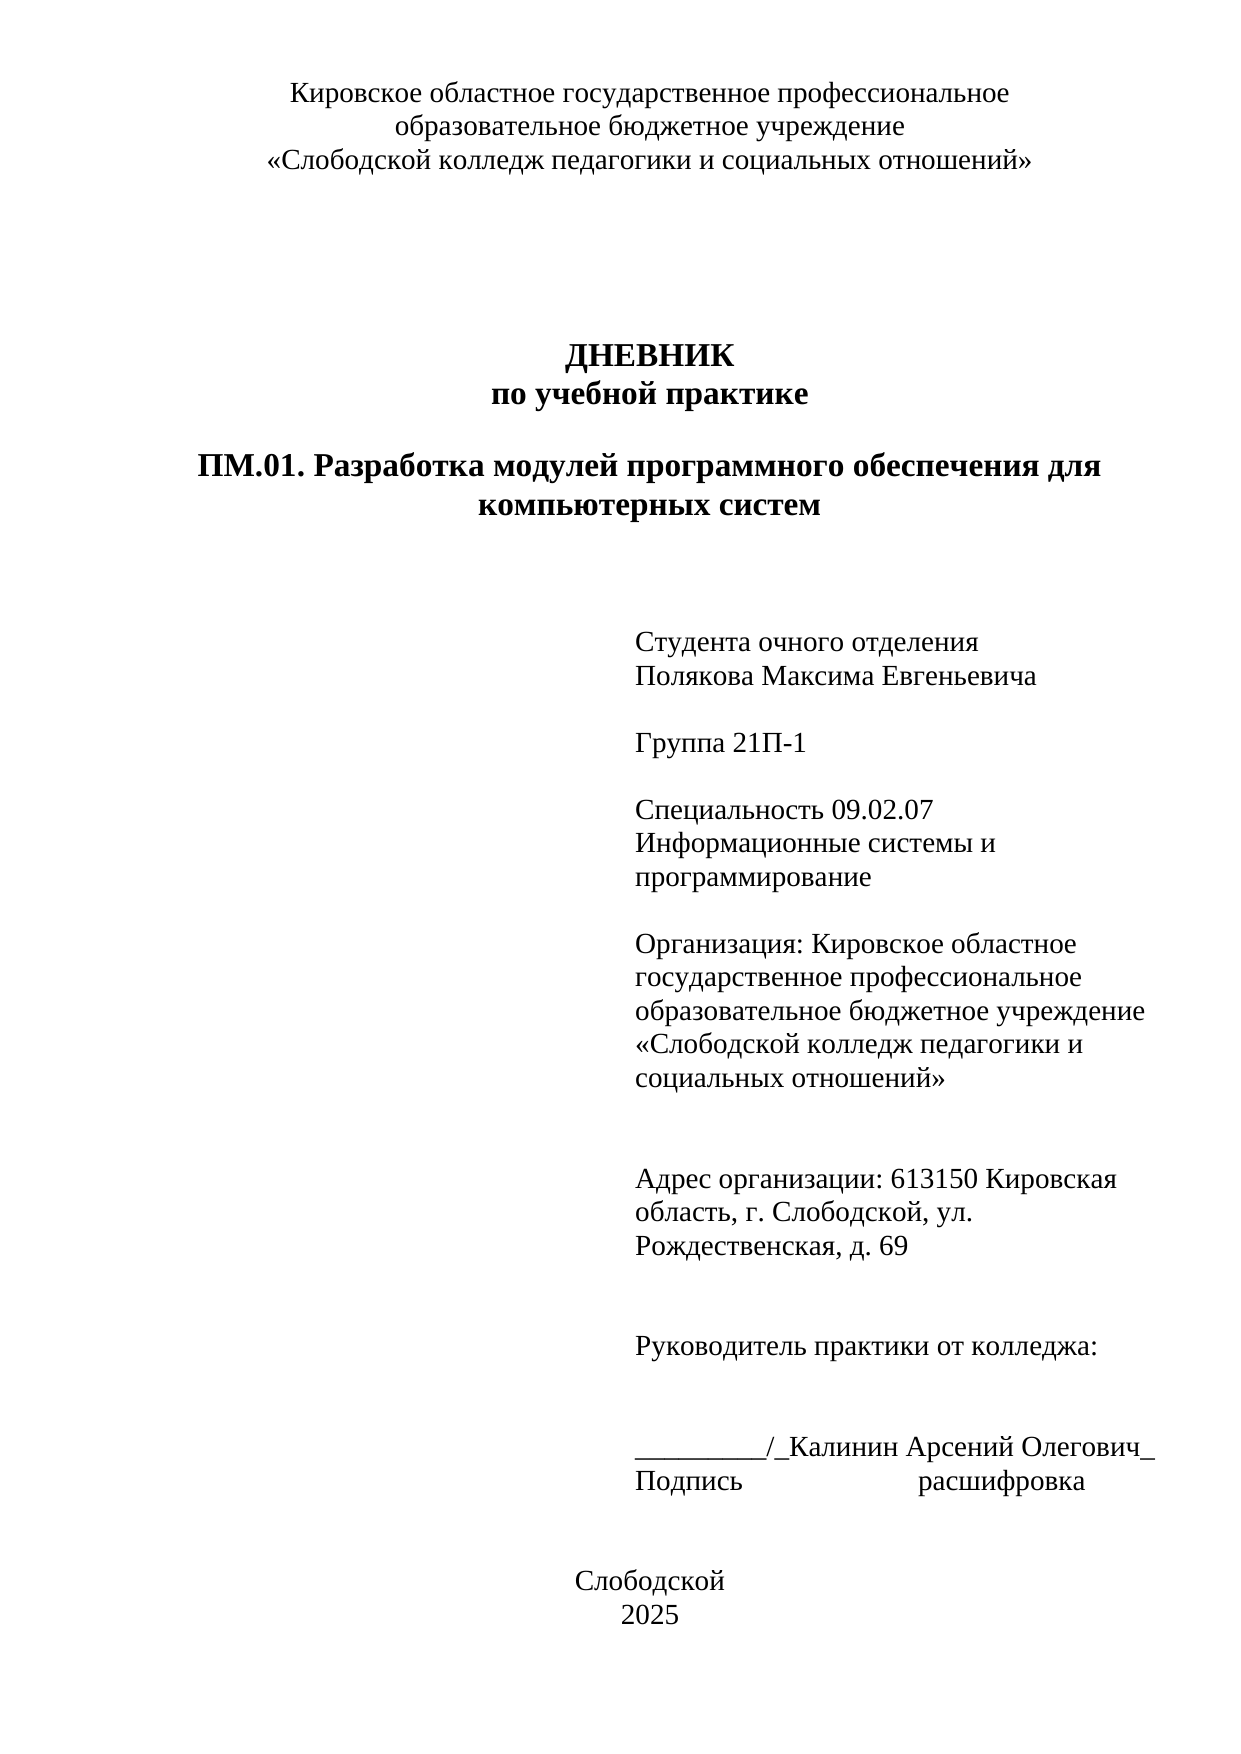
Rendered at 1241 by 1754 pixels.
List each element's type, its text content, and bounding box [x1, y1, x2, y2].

text _________/_Калинин Арсений Олегович_ [635, 1429, 1181, 1463]
text «Слободской колледж педагогики и социальных отношений» [118, 142, 1181, 176]
text образовательное бюджетное учреждение [118, 108, 1181, 142]
text по учебной практике [118, 373, 1181, 412]
text Руководитель практики от колледжа: [635, 1328, 1181, 1362]
text Адрес организации: 613150 Кировская область, г. Слободской, ул. Рождественская, д. 69 [635, 1161, 1181, 1261]
text Подпись расшифровка [635, 1463, 1181, 1496]
text Организация: Кировское областное государственное профессиональное [635, 926, 1181, 993]
text «Слободской колледж педагогики и социальных отношений» [635, 1027, 1181, 1094]
text Группа 21П-1 [635, 725, 1181, 758]
text Специальность 09.02.07 [635, 792, 1181, 825]
text образовательное бюджетное учреждение [635, 993, 1181, 1027]
text Студента очного отделения [635, 624, 1181, 658]
text Информационные системы и программирование [635, 825, 1181, 892]
text 2025 [118, 1597, 1181, 1630]
text Кировское областное государственное профессиональное [118, 75, 1181, 108]
text Слободской [118, 1563, 1181, 1597]
text ДНЕВНИК [118, 335, 1181, 373]
text Полякова Максима Евгеньевича [635, 658, 1181, 691]
text ПМ.01. Разработка модулей программного обеспечения для компьютерных систем [118, 445, 1181, 522]
